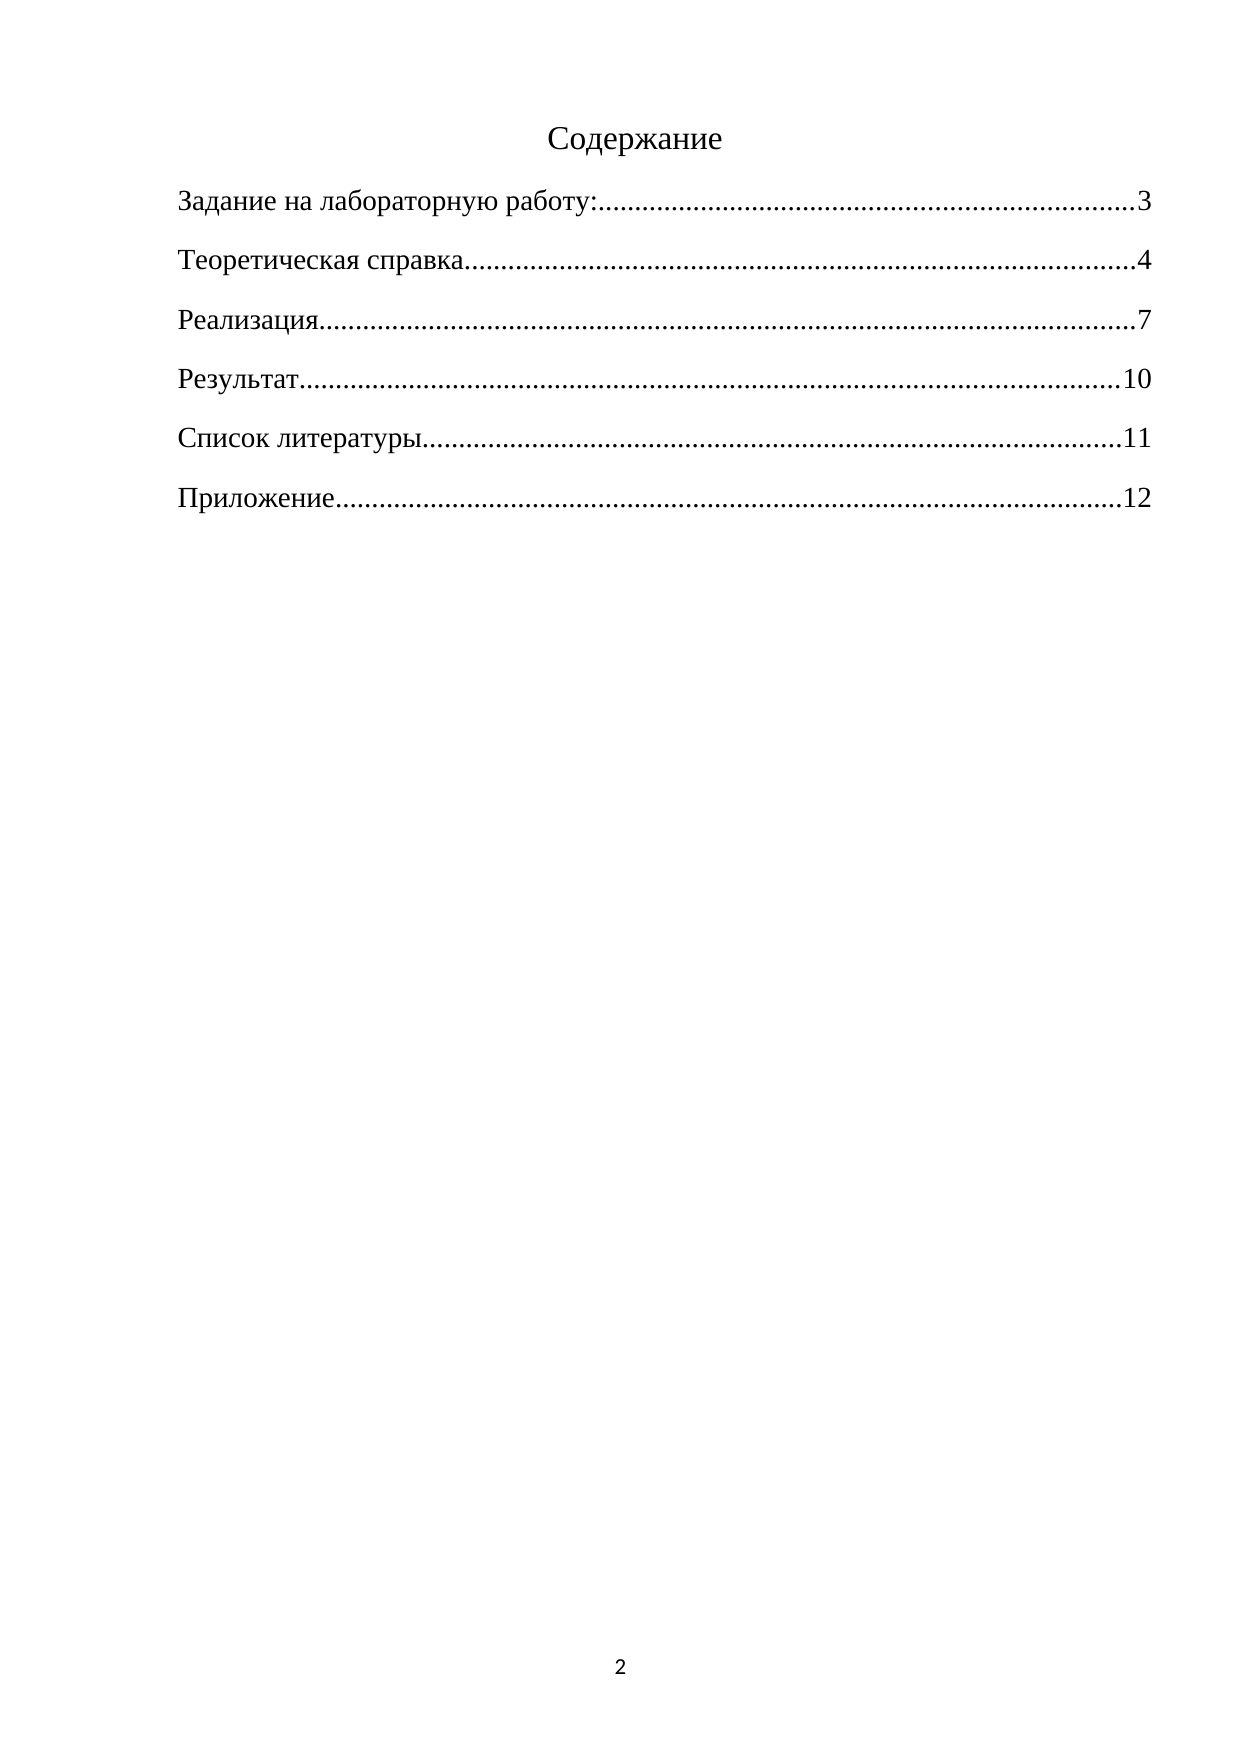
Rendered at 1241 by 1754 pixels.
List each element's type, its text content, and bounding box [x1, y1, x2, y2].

text Содержание [118, 118, 1152, 156]
